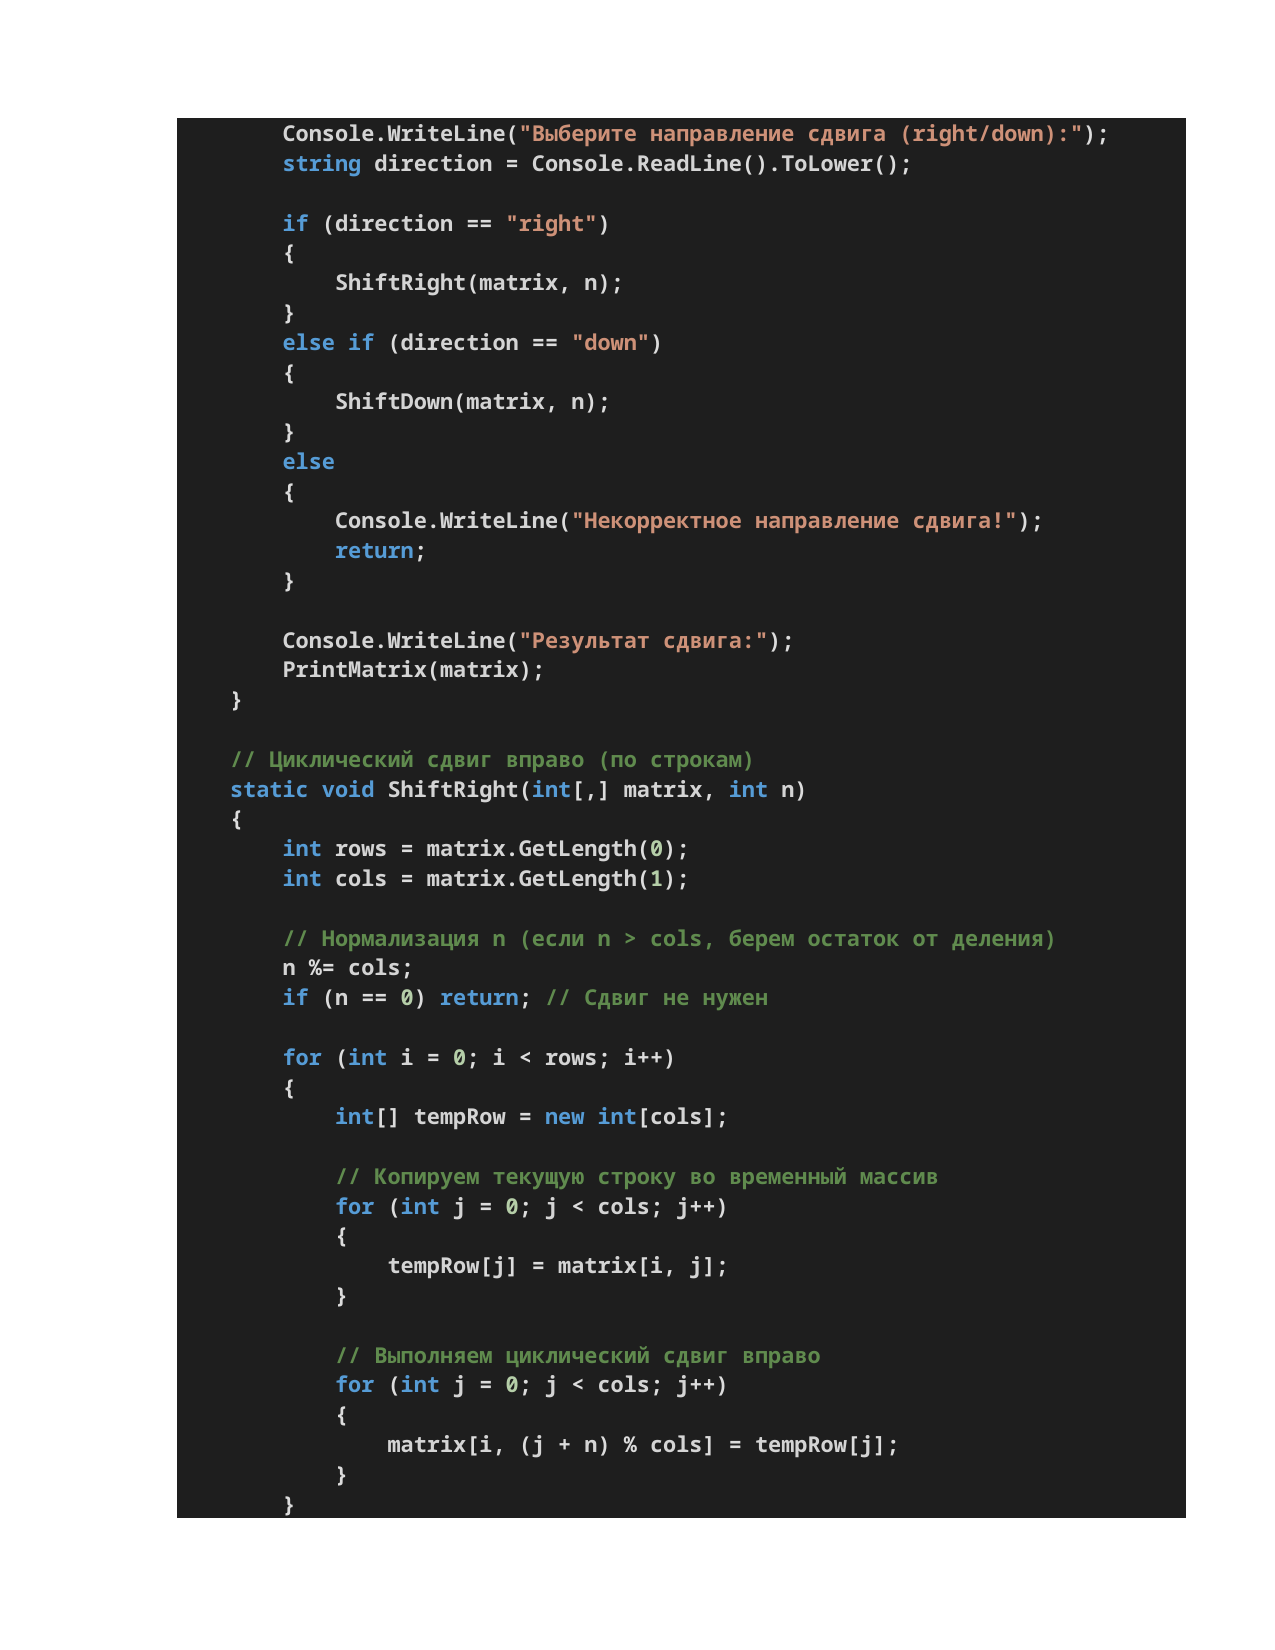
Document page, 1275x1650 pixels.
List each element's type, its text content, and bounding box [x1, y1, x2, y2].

text matrix[i, (j + n) % cols] = tempRow[j]; [177, 1429, 1186, 1459]
text for (int i = 0; i < rows; i++) [177, 1042, 1186, 1071]
text } [177, 565, 1186, 595]
text } [177, 297, 1186, 327]
text int[] tempRow = new int[cols]; [177, 1101, 1186, 1131]
text else if (direction == "down") [177, 327, 1186, 356]
text // Выполняем циклический сдвиг вправо [177, 1339, 1186, 1369]
text // Нормализация n (если n > cols, берем остаток от деления) [177, 922, 1186, 952]
text Console.WriteLine("Результат сдвига:"); [177, 624, 1186, 654]
text if (direction == "right") [177, 207, 1186, 237]
text return; [177, 535, 1186, 565]
text // Циклический сдвиг вправо (по строкам) [177, 744, 1186, 773]
text } [177, 1459, 1186, 1488]
text int rows = matrix.GetLength(0); [177, 833, 1186, 863]
text { [177, 803, 1186, 833]
text for (int j = 0; j < cols; j++) [177, 1191, 1186, 1220]
text ShiftDown(matrix, n); [177, 386, 1186, 416]
text { [177, 1220, 1186, 1250]
text { [177, 237, 1186, 267]
text int cols = matrix.GetLength(1); [177, 863, 1186, 893]
text Console.WriteLine("Некорректное направление сдвига!"); [177, 505, 1186, 535]
text static void ShiftRight(int[,] matrix, int n) [177, 773, 1186, 803]
text } [177, 1280, 1186, 1310]
text { [177, 476, 1186, 505]
text } [177, 1488, 1186, 1518]
text } [177, 416, 1186, 446]
text for (int j = 0; j < cols; j++) [177, 1369, 1186, 1399]
text { [177, 356, 1186, 386]
text tempRow[j] = matrix[i, j]; [177, 1250, 1186, 1280]
text else [177, 446, 1186, 476]
text { [177, 1399, 1186, 1429]
text n %= cols; [177, 952, 1186, 982]
text if (n == 0) return; // Сдвиг не нужен [177, 982, 1186, 1012]
text Console.WriteLine("Выберите направление сдвига (right/down):"); [177, 118, 1186, 148]
text PrintMatrix(matrix); [177, 654, 1186, 684]
text ShiftRight(matrix, n); [177, 267, 1186, 297]
text // Копируем текущую строку во временный массив [177, 1161, 1186, 1191]
text { [177, 1071, 1186, 1101]
text } [177, 684, 1186, 714]
text string direction = Console.ReadLine().ToLower(); [177, 148, 1186, 178]
